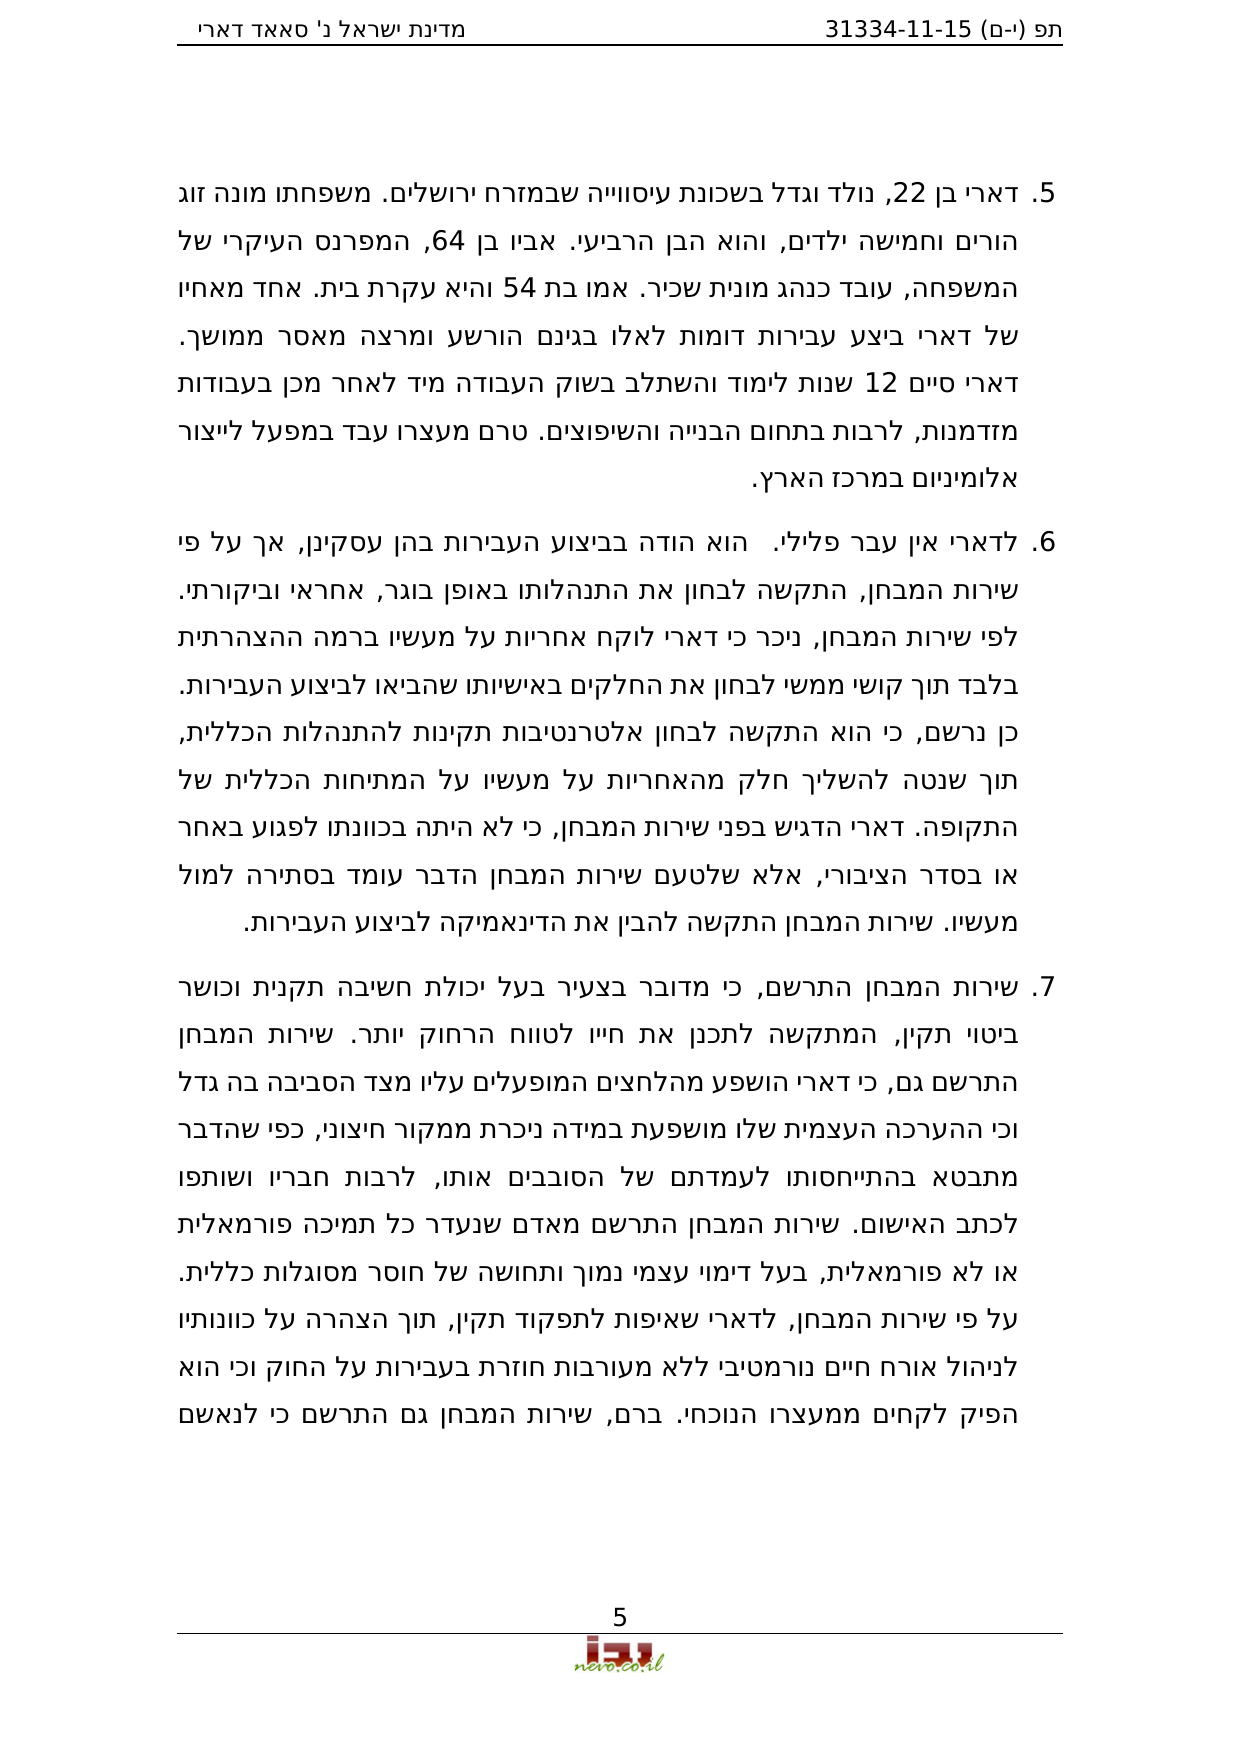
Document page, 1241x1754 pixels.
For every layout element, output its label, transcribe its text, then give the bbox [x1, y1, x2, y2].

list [177, 971, 1056, 1430]
list לדארי אין עבר פלילי. הוא הודה בביצוע העבירות בהן עסקינן, אך על פי שירות המבחן, התקשה לבחון את התנהלותו באופן בוגר, אחראי וביקורתי. לפי שירות המבחן, ניכר כי דארי לוקח אחריות על מעשיו ברמה ההצהרתית בלבד תוך קושי ממשי לבחון את החלקים באישיותו שהביאו לביצוע העבירות. כן נרשם, כי הוא התקשה לבחון אלטרנטיבות תקינות להתנהלות הכללית, תוך שנטה להשליך חלק מהאחריות על מעשיו על המתיחות הכללית של התקופה. דארי הדגיש בפני שירות המבחן, כי לא היתה בכוונתו לפגוע באחר או בסדר הציבורי, אלא שלטעם שירות המבחן הדבר עומד בסתירה למול מעשיו. שירות המבחן התקשה להבין את הדינאמיקה לביצוע העבירות. [177, 526, 1056, 938]
list דארי בן 22, נולד וגדל בשכונת עיסווייה שבמזרח ירושלים. משפחתו מונה זוג הורים וחמישה ילדים, והוא הבן הרביעי. אביו בן 64, המפרנס העיקרי של המשפחה, עובד כנהג מונית שכיר. אמו בת 54 והיא עקרת בית. אחד מאחיו של דארי ביצע עבירות דומות לאלו בגינם הורשע ומרצה מאסר ממושך. דארי סיים 12 שנות לימוד והשתלב בשוק העבודה מיד לאחר מכן בעבודות מזדמנות, לרבות בתחום הבנייה והשיפוצים. טרם מעצרו עבד במפעל לייצור אלומיניום במרכז הארץ. [177, 177, 1056, 494]
picture [574, 1635, 666, 1673]
